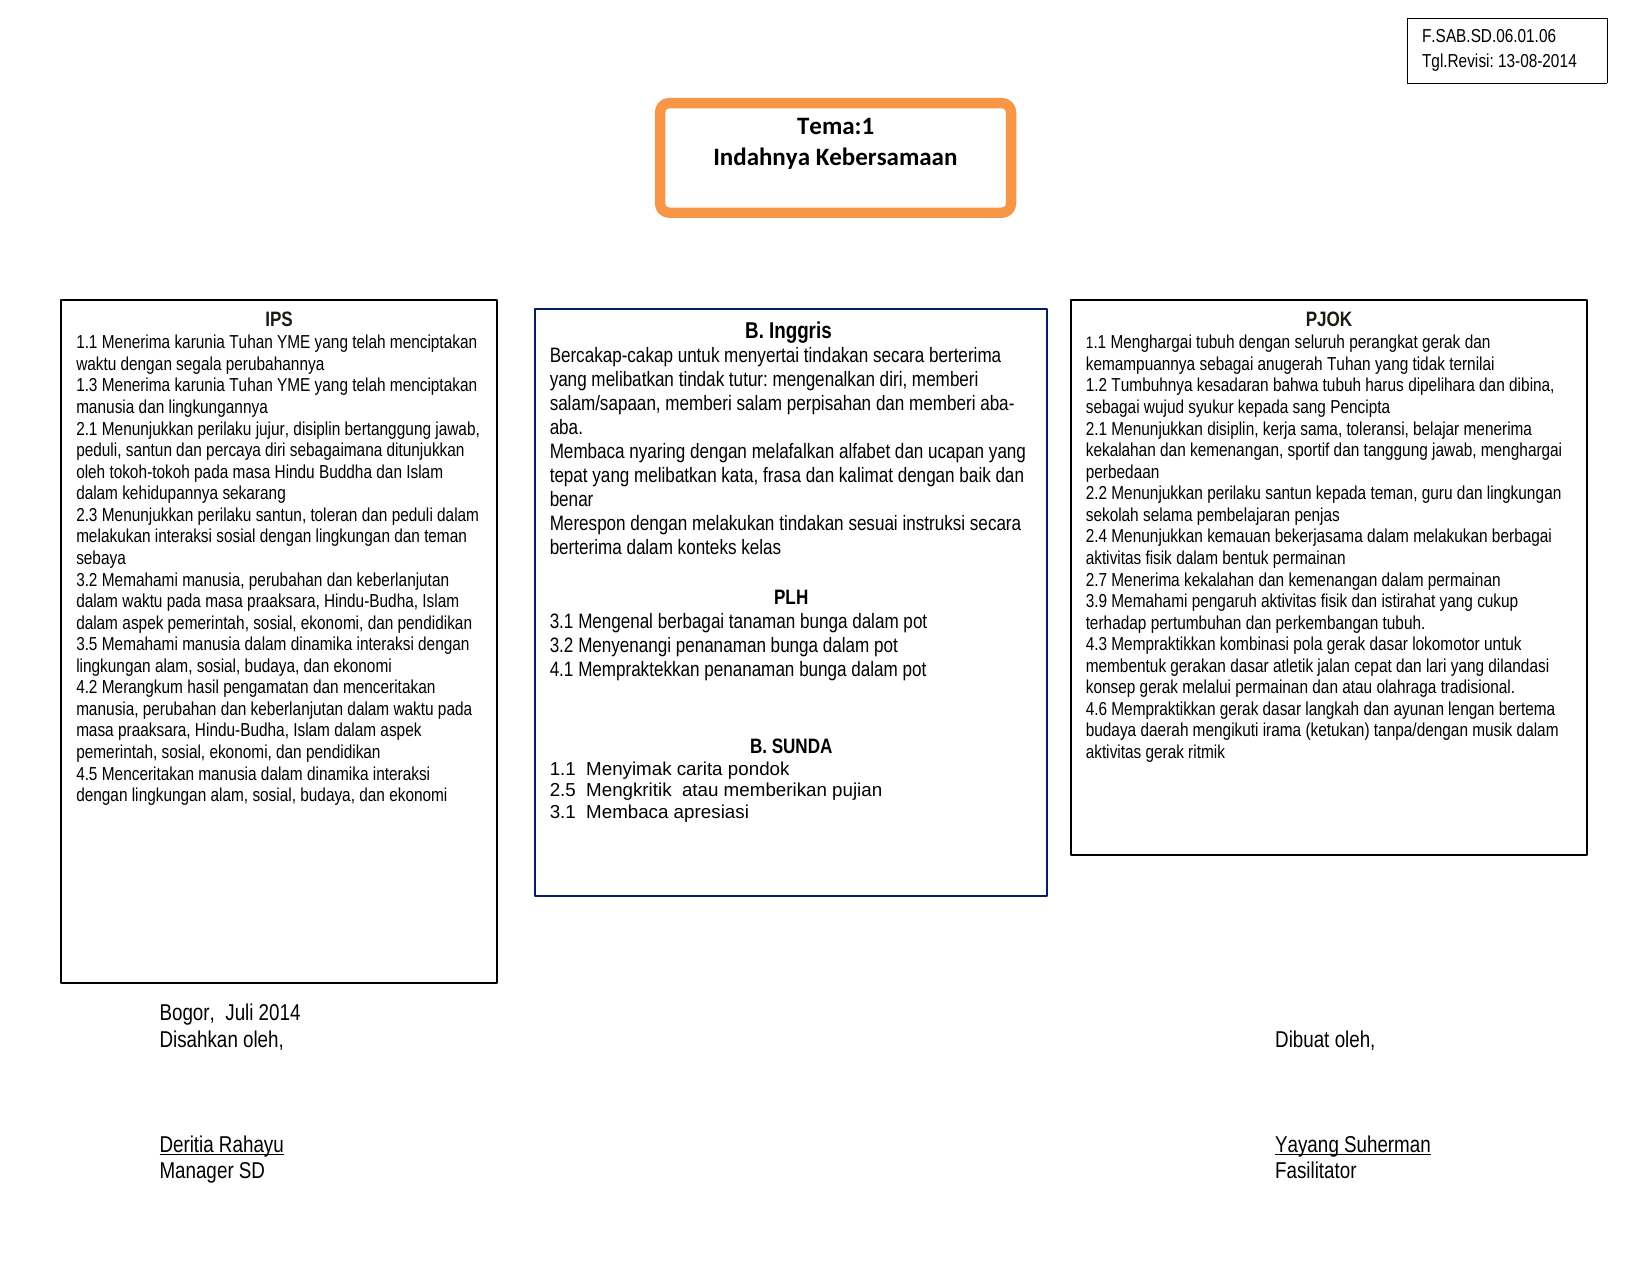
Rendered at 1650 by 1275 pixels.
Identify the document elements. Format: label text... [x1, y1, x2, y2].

text Manager SD Fasilitator [159, 1157, 1575, 1184]
text Bogor, Juli 2014 [159, 999, 1575, 1026]
text Deritia Rahayu Yayang Suherman [159, 1131, 1575, 1157]
text Disahkan oleh, Dibuat oleh, [159, 1026, 1575, 1052]
